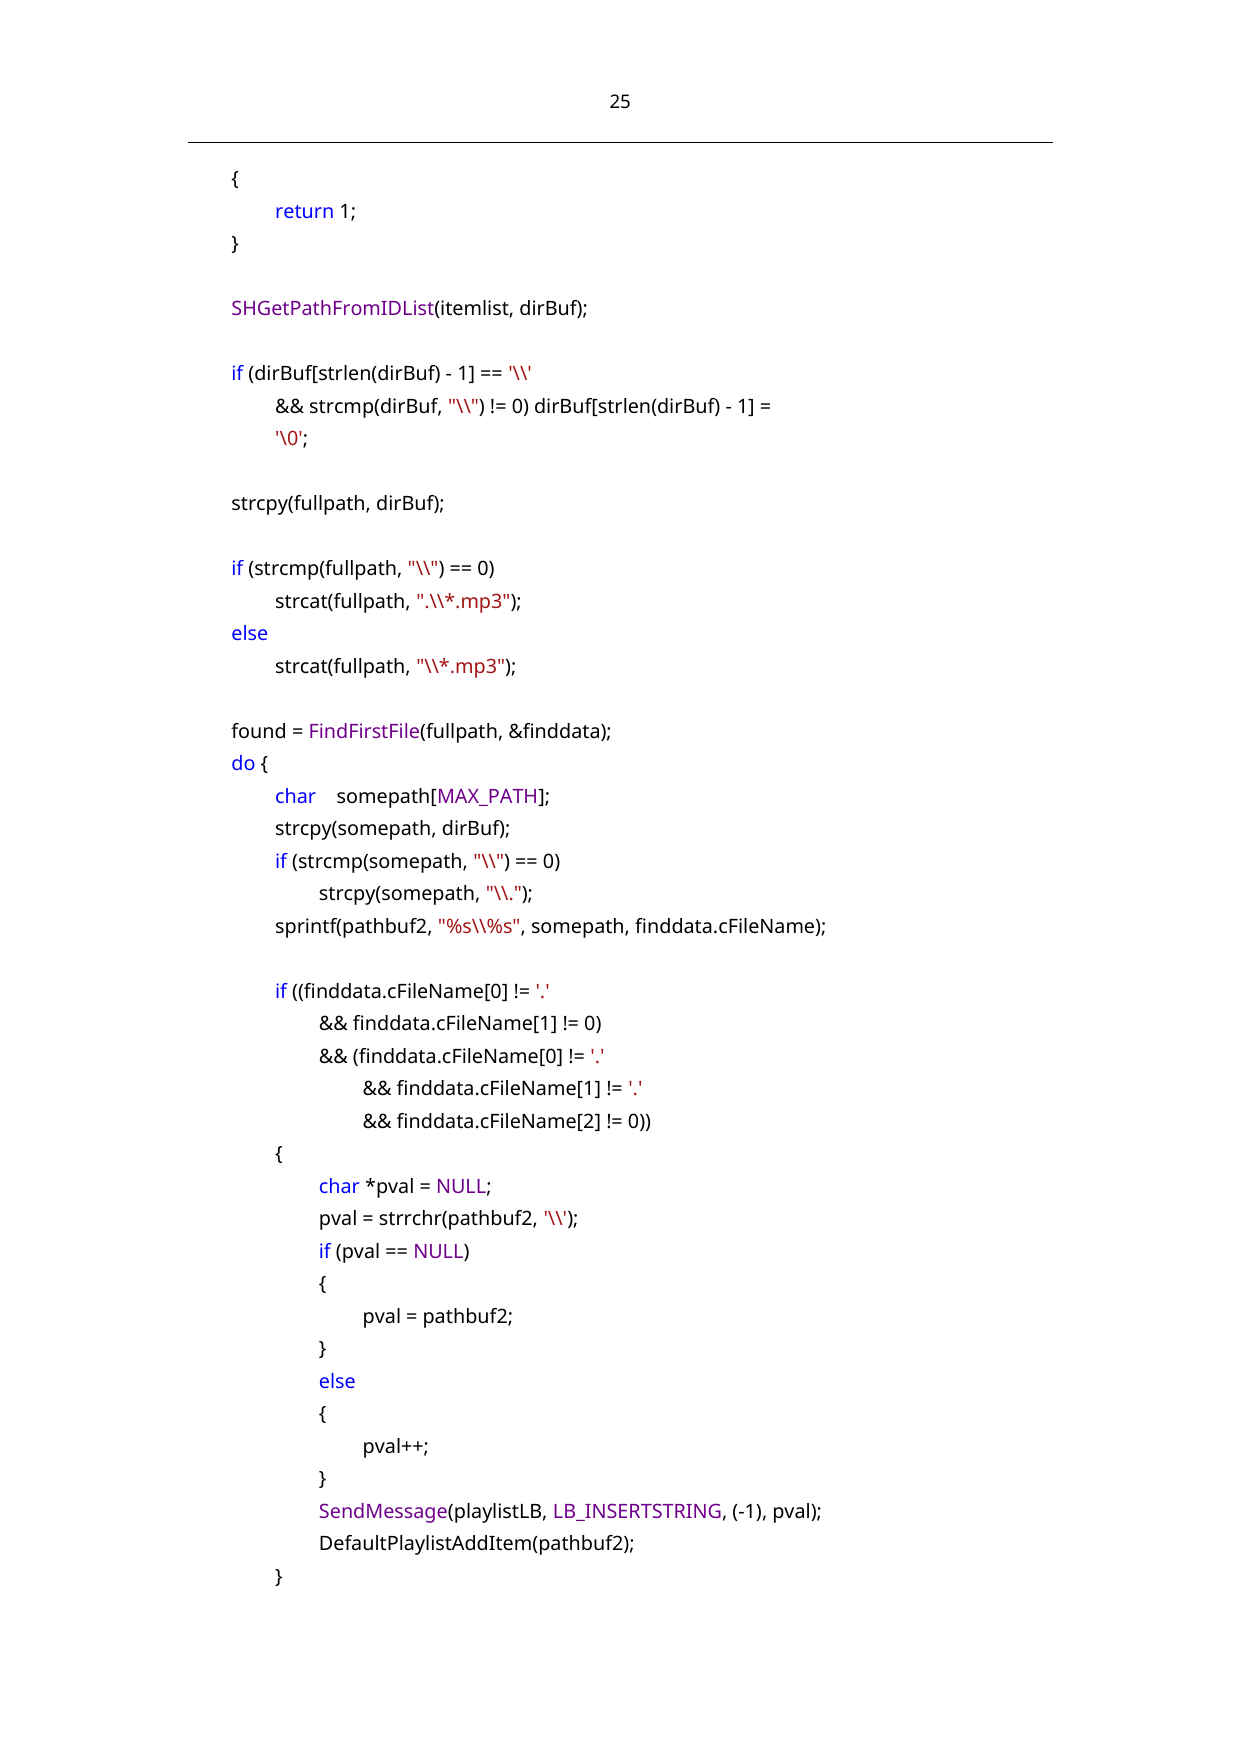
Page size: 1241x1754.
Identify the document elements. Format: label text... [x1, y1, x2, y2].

text pval = strrchr(pathbuf2, '\\'); [187, 1202, 1053, 1234]
text if (strcmp(fullpath, "\\") == 0) [187, 552, 1053, 584]
text { [187, 1397, 1053, 1429]
text if (dirBuf[strlen(dirBuf) - 1] == '\\' [187, 357, 1053, 389]
text if (pval == NULL) [187, 1234, 1053, 1267]
text if ((finddata.cFileName[0] != '.' [187, 974, 1053, 1007]
text return 1; [187, 194, 1053, 227]
text else [187, 617, 1053, 649]
text } [187, 227, 1053, 259]
text } [187, 1462, 1053, 1494]
text strcpy(somepath, "\\."); [187, 877, 1053, 909]
text do { [187, 747, 1053, 779]
text { [187, 1267, 1053, 1299]
text char *pval = NULL; [187, 1169, 1053, 1202]
text && finddata.cFileName[1] != 0) [187, 1007, 1053, 1039]
text strcat(fullpath, ".\\*.mp3"); [187, 584, 1053, 617]
text } [187, 1332, 1053, 1364]
text SHGetPathFromIDList(itemlist, dirBuf); [187, 292, 1053, 324]
text && (finddata.cFileName[0] != '.' [187, 1039, 1053, 1072]
text else [187, 1364, 1053, 1397]
text pval++; [187, 1429, 1053, 1462]
text strcat(fullpath, "\\*.mp3"); [187, 649, 1053, 682]
text && finddata.cFileName[2] != 0)) [187, 1104, 1053, 1137]
text SendMessage(playlistLB, LB_INSERTSTRING, (-1), pval); [187, 1494, 1053, 1527]
text strcpy(somepath, dirBuf); [187, 812, 1053, 844]
text pval = pathbuf2; [187, 1299, 1053, 1332]
text && finddata.cFileName[1] != '.' [187, 1072, 1053, 1104]
text strcpy(fullpath, dirBuf); [187, 487, 1053, 519]
text DefaultPlaylistAddItem(pathbuf2); [187, 1527, 1053, 1559]
text && strcmp(dirBuf, "\\") != 0) dirBuf[strlen(dirBuf) - 1] = [187, 389, 1053, 422]
text '\0'; [187, 422, 1053, 454]
text sprintf(pathbuf2, "%s\\%s", somepath, finddata.cFileName); [187, 909, 1053, 942]
text } [187, 1559, 1053, 1592]
text { [187, 162, 1053, 194]
text char somepath[MAX_PATH]; [187, 779, 1053, 812]
text if (strcmp(somepath, "\\") == 0) [187, 844, 1053, 877]
text found = FindFirstFile(fullpath, &finddata); [187, 714, 1053, 747]
text { [187, 1137, 1053, 1169]
